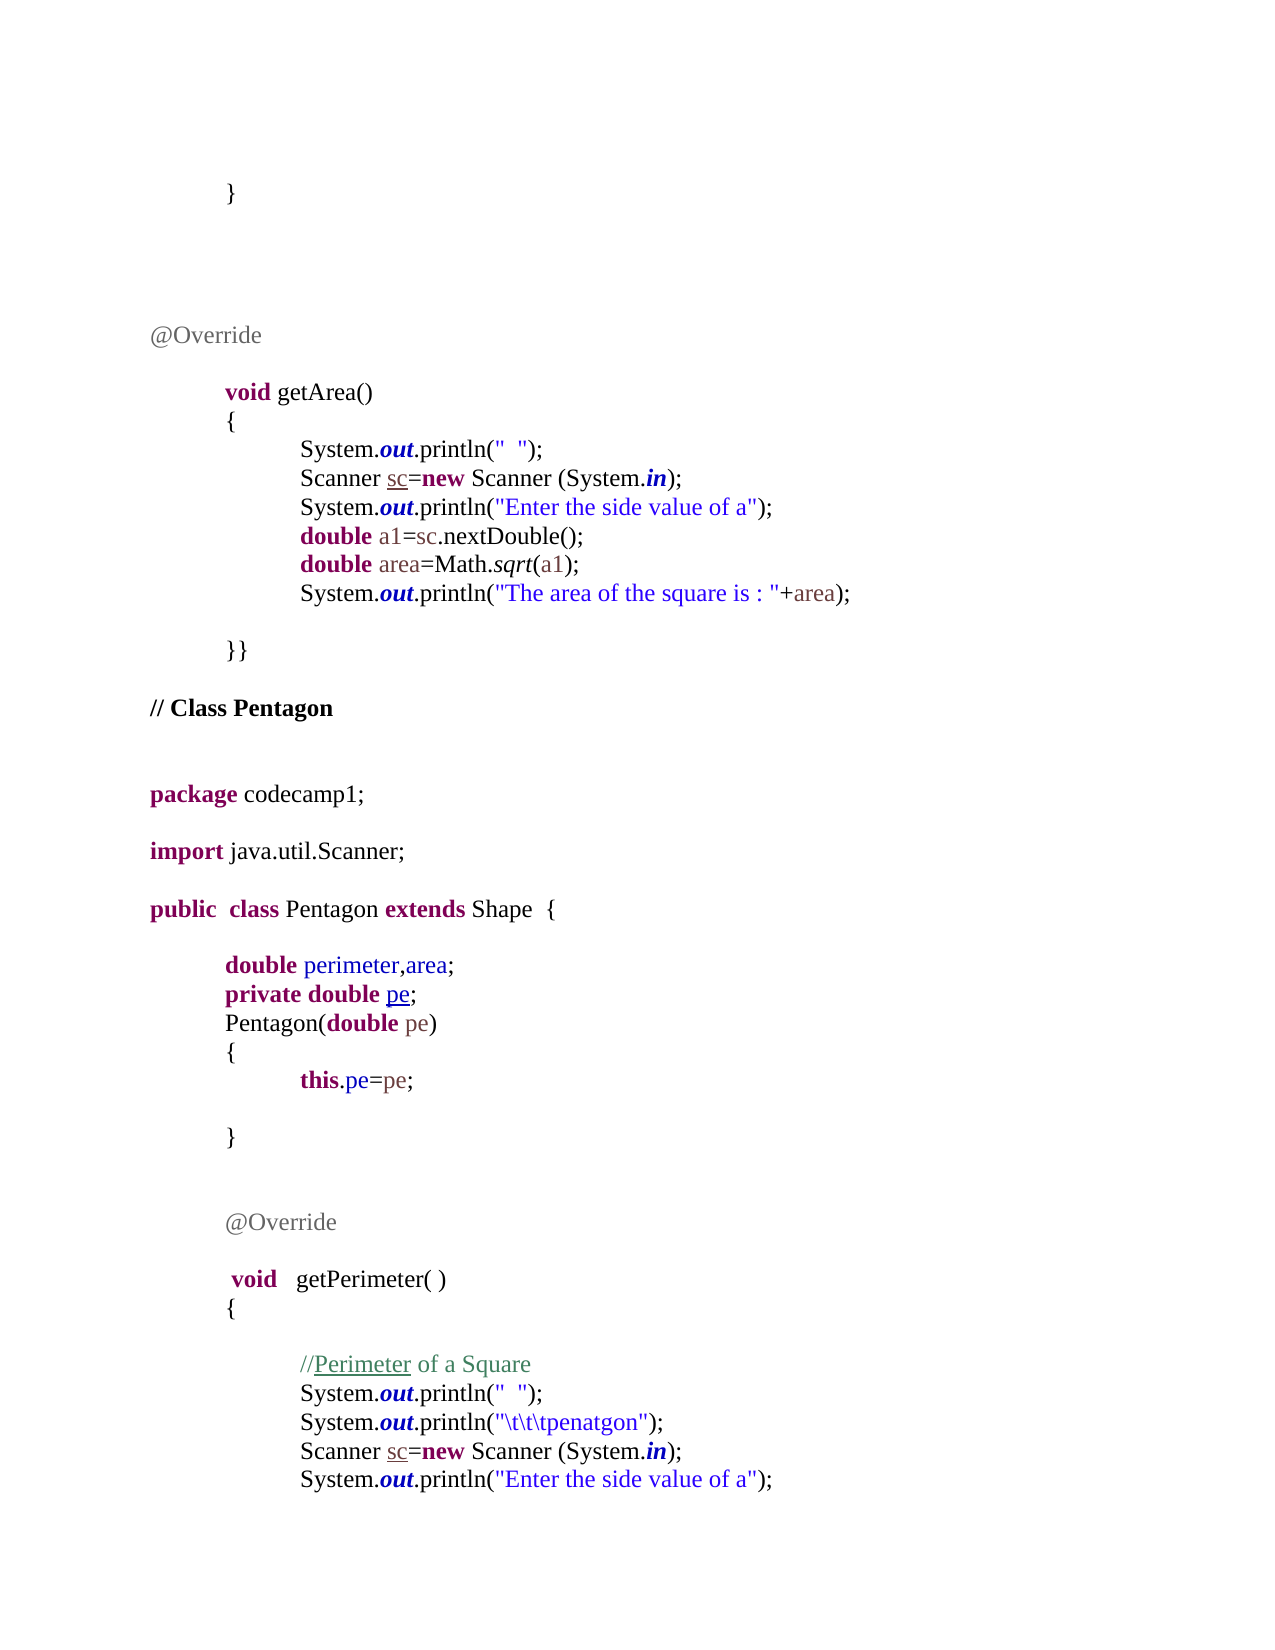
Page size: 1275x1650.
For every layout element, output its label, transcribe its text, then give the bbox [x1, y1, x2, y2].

text public class Pentagon extends Shape { [150, 894, 1125, 923]
text void getArea() [150, 377, 1125, 406]
text import java.util.Scanner; [150, 836, 1125, 865]
text // Class Pentagon [150, 693, 1125, 721]
text this.pe=pe; [150, 1066, 1125, 1094]
text double area=Math.sqrt(a1); [150, 549, 1125, 578]
text { [150, 406, 1125, 434]
text double a1=sc.nextDouble(); [150, 521, 1125, 549]
text { [150, 1037, 1125, 1066]
text System.out.println("Enter the side value of a"); [150, 1464, 1125, 1493]
text @Override [150, 320, 1125, 349]
text //Perimeter of a Square [150, 1349, 1125, 1378]
text { [150, 1293, 1125, 1321]
text Scanner sc=new Scanner (System.in); [150, 1436, 1125, 1464]
text @Override [150, 1207, 1125, 1236]
text private double pe; [150, 979, 1125, 1008]
text System.out.println(" "); [150, 434, 1125, 463]
text Scanner sc=new Scanner (System.in); [150, 463, 1125, 492]
text package codecamp1; [150, 779, 1125, 808]
text }} [150, 635, 1125, 664]
text } [150, 178, 1125, 207]
text System.out.println("The area of the square is : "+area); [150, 578, 1125, 607]
text Pentagon(double pe) [150, 1008, 1125, 1037]
text void getPerimeter( ) [150, 1264, 1125, 1293]
text System.out.println("\t\t\tpenatgon"); [150, 1407, 1125, 1436]
text double perimeter,area; [150, 951, 1125, 979]
text } [150, 1122, 1125, 1151]
text System.out.println("Enter the side value of a"); [150, 492, 1125, 521]
text System.out.println(" "); [150, 1378, 1125, 1407]
